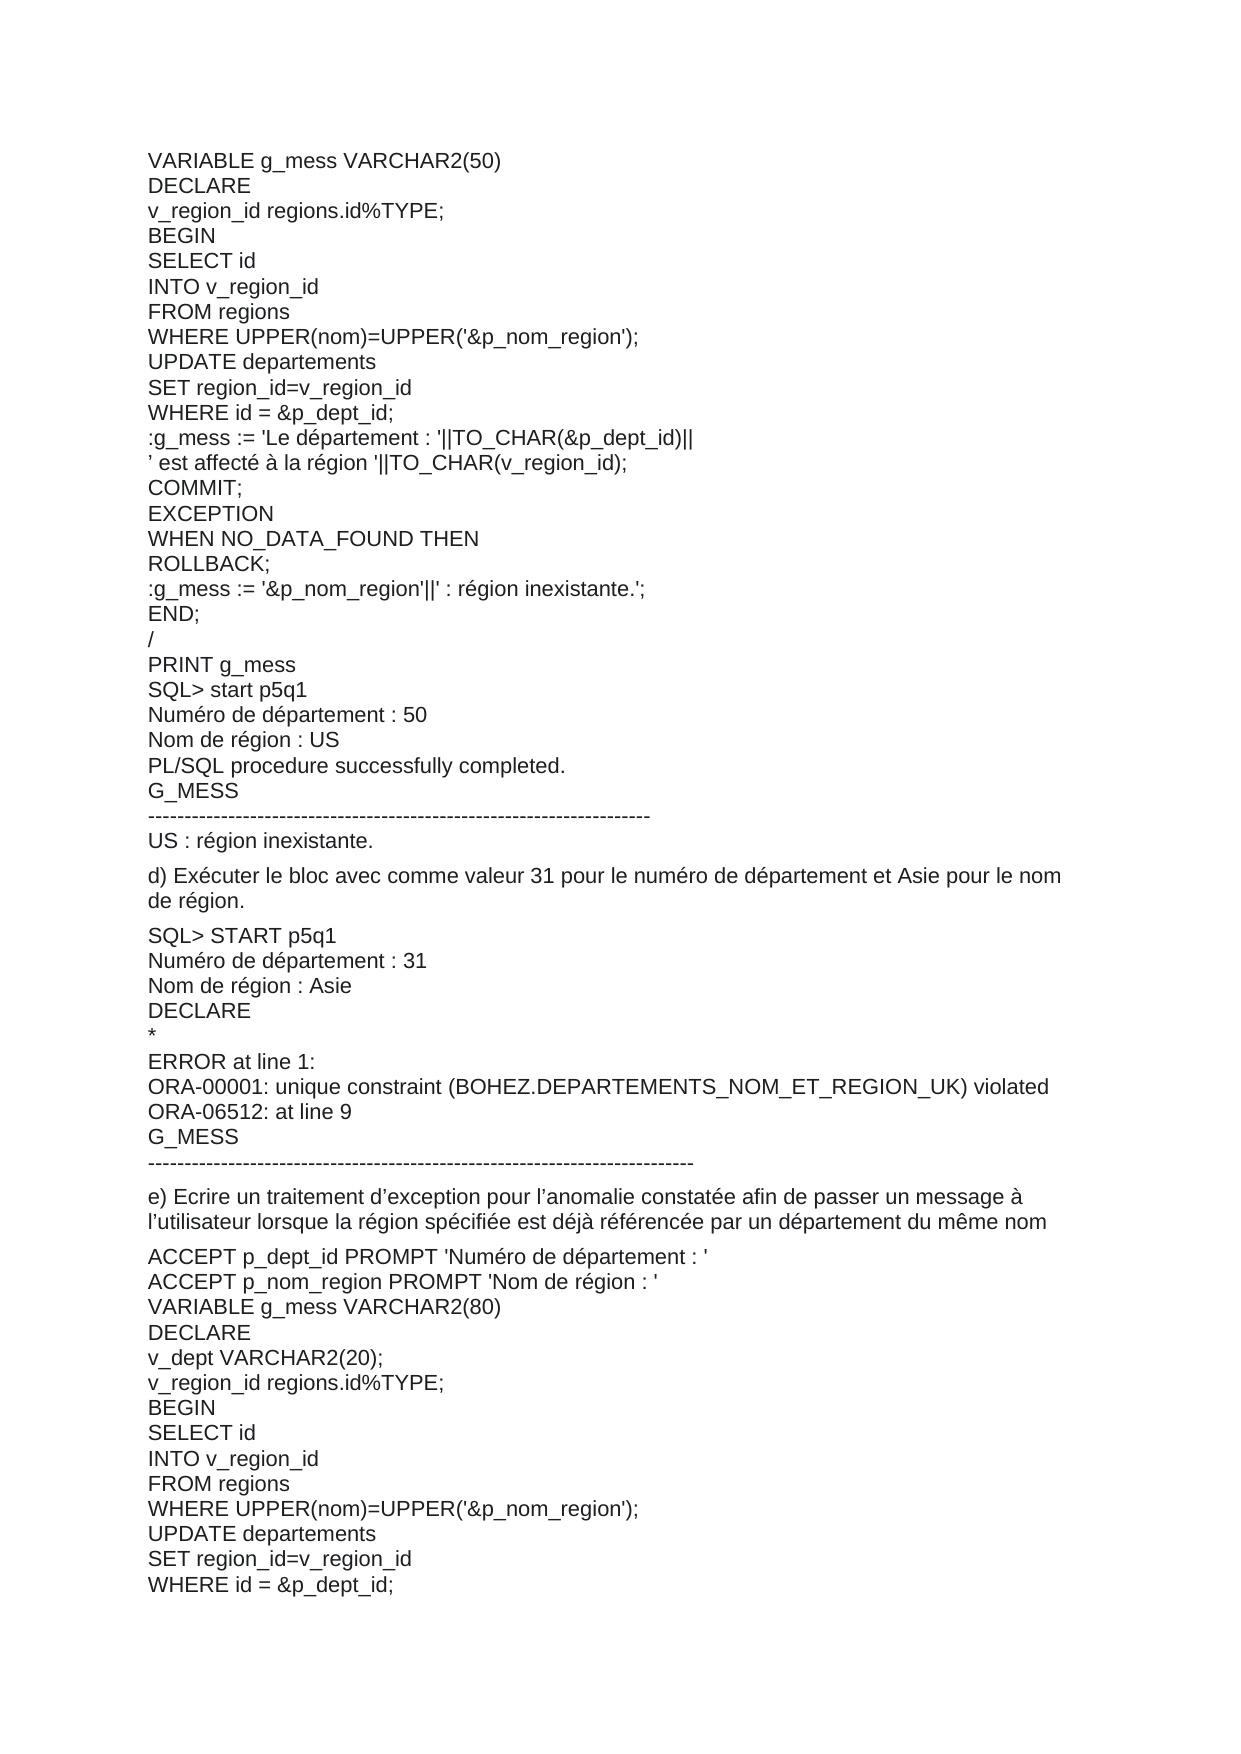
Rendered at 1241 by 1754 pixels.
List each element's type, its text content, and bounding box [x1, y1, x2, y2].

text d) Exécuter le bloc avec comme valeur 31 pour le numéro de département et Asie pour le nom de région. [148, 863, 1093, 913]
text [148, 1244, 1093, 1597]
text e) Ecrire un traitement d’exception pour l’anomalie constatée afin de passer un message à l’utilisateur lorsque la région spécifiée est déjà référencée par un département du même nom [148, 1184, 1093, 1234]
text SQL> START p5q1 Numéro de département : 31 Nom de région : Asie DECLARE * ERROR at line 1: ORA-00001: unique constraint (BOHEZ.DEPARTEMENTS_NOM_ET_REGION_UK) violated ORA-06512: at line 9 G_MESS --------------------------------------------------------------------------- [148, 923, 1093, 1175]
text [148, 148, 1093, 853]
